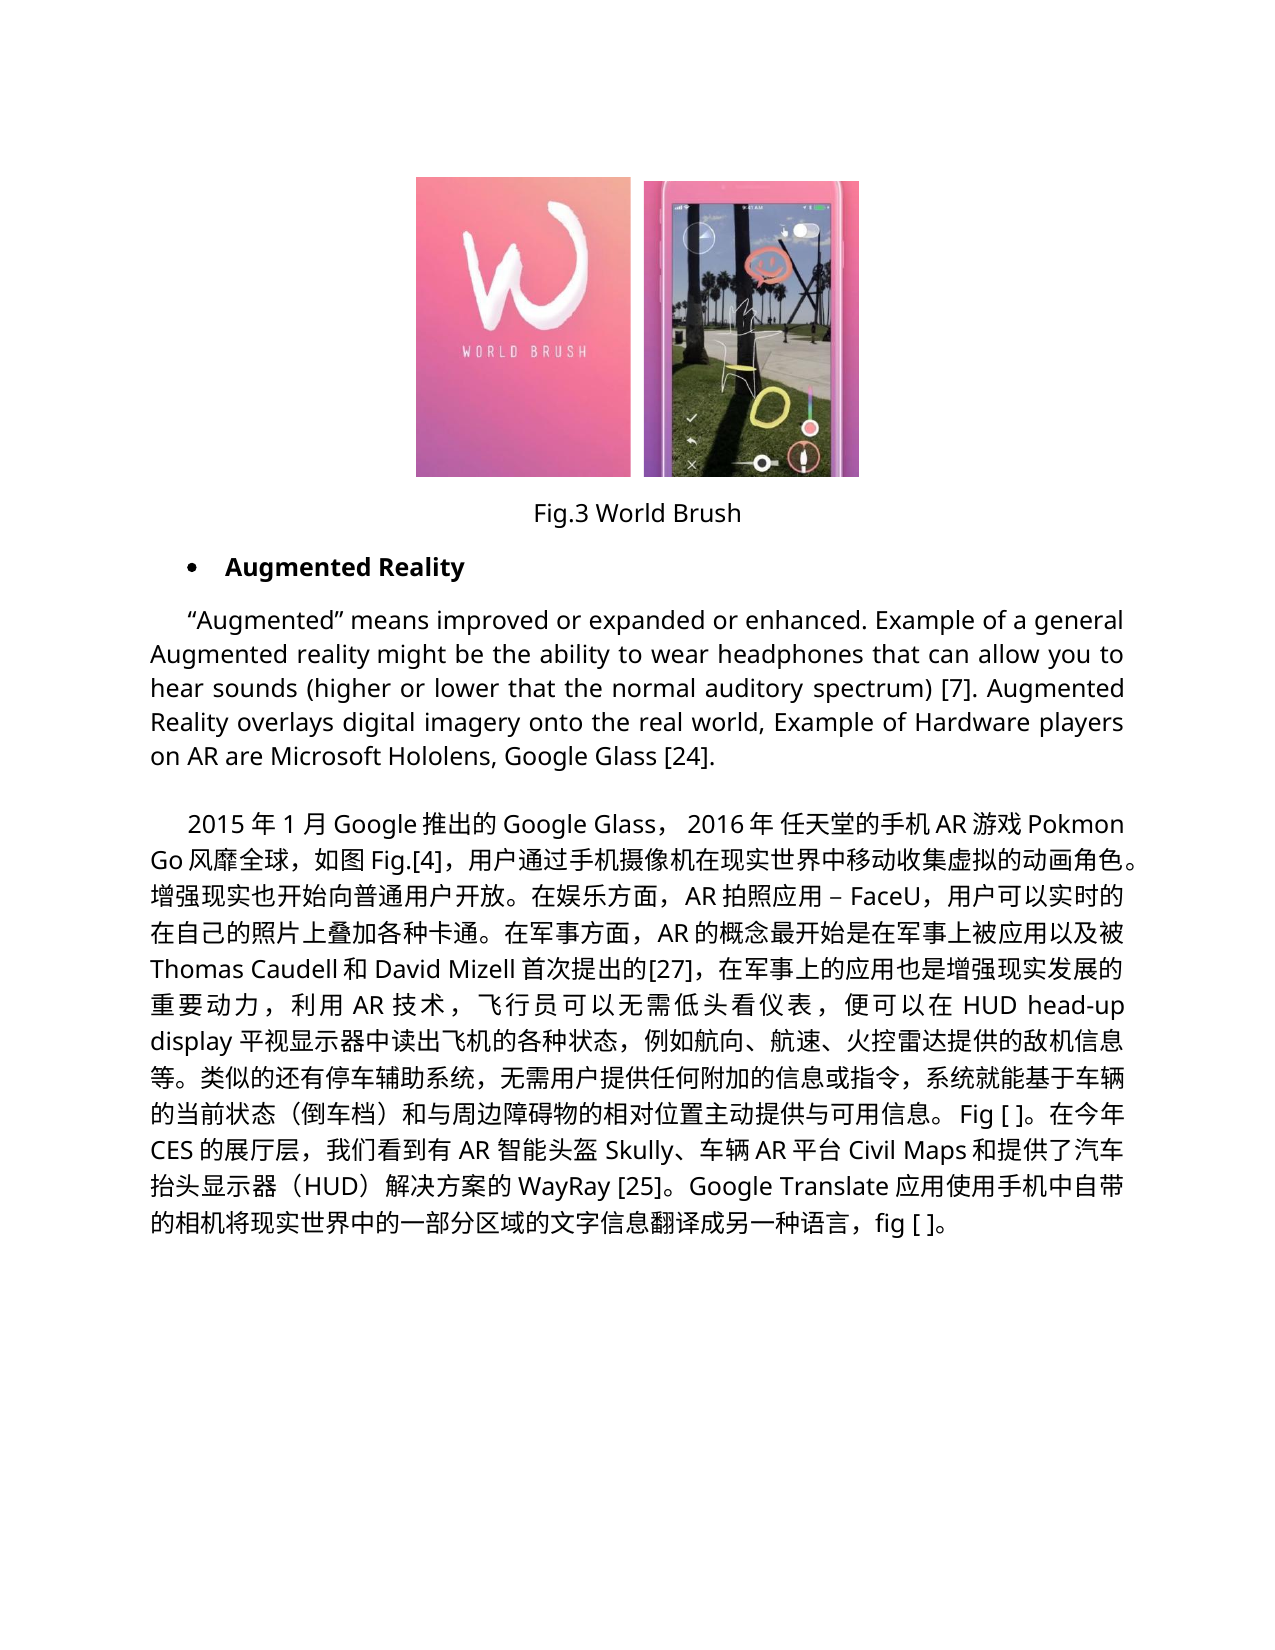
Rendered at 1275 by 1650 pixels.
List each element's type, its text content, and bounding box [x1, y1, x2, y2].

text Fig.3 World Brush [150, 496, 1125, 530]
text 2015 年 1 月Google推出的Google Glass， 2016年 任天堂的手机AR游戏Pokmon Go风靡全球，如图Fig.[4]，用户通过手机摄像机在现实世界中移动收集虚拟的动画角色。增强现实也开始向普通用户开放。在娱乐方面，AR拍照应用 – FaceU，用户可以实时的在自己的照片上叠加各种卡通。在军事方面，AR的概念最开始是在军事上被应用以及被Thomas Caudell和David Mizell首次提出的[27]，在军事上的应用也是增强现实发展的重要动力，利用AR技术，飞行员可以无需低头看仪表，便可以在HUD head-up display 平视显示器中读出飞机的各种状态，例如航向、航速、火控雷达提供的敌机信息等。类似的还有停车辅助系统，无需用户提供任何附加的信息或指令，系统就能基于车辆的当前状态（倒车档）和与周边障碍物的相对位置主动提供与可用信息。Fig [ ]。在今年CES的展厅层，我们看到有AR 智能头盔 Skully、车辆AR平台Civil Maps和提供了汽车抬头显示器（HUD）解决方案的WayRay [25]。Google Translate应用使用手机中自带的相机将现实世界中的一部分区域的文字信息翻译成另一种语言，fig [ ]。 [150, 804, 1125, 1239]
text “Augmented” means improved or expanded or enhanced. Example of a general Augmented reality might be the ability to wear headphones that can allow you to hear sounds (higher or lower that the normal auditory spectrum) [7]. Augmented Reality overlays digital imagery onto the real world, Example of Hardware players on AR are Microsoft Hololens, Google Glass [24]. [150, 603, 1125, 773]
picture [643, 181, 859, 477]
picture [416, 177, 631, 477]
list Augmented Reality [187, 549, 1125, 583]
